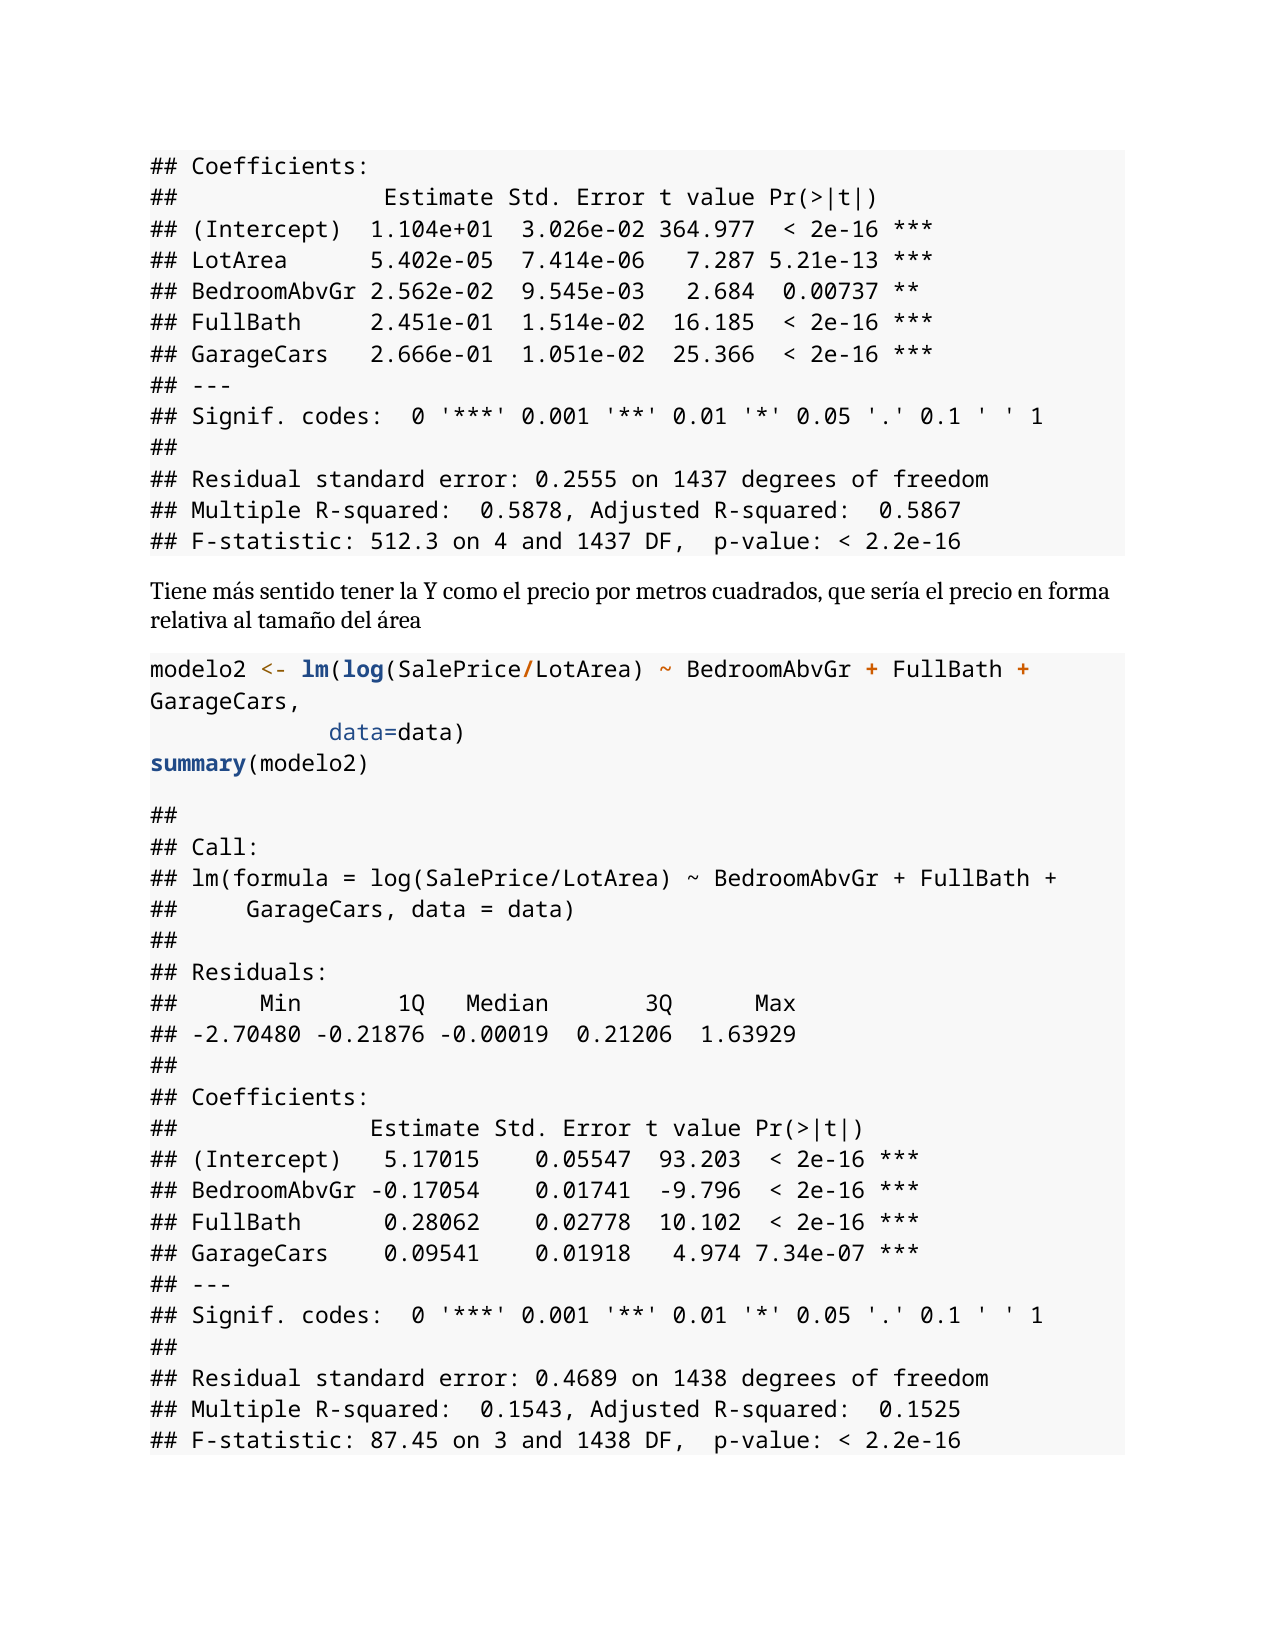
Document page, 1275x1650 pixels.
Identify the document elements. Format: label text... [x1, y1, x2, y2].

text modelo2 <- lm(log(SalePrice/LotArea) ~ BedroomAbvGr + FullBath + GarageCars, data=data) summary(modelo2) [150, 653, 1125, 778]
text ## ## Call: ## lm(formula = log(SalePrice/LotArea) ~ BedroomAbvGr + FullBath + ## GarageCars, data = data) ## ## Residuals: ## Min 1Q Median 3Q Max ## -2.70480 -0.21876 -0.00019 0.21206 1.63929 ## ## Coefficients: ## Estimate Std. Error t value Pr(>|t|) ## (Intercept) 5.17015 0.05547 93.203 < 2e-16 *** ## BedroomAbvGr -0.17054 0.01741 -9.796 < 2e-16 *** ## FullBath 0.28062 0.02778 10.102 < 2e-16 *** ## GarageCars 0.09541 0.01918 4.974 7.34e-07 *** ## --- ## Signif. codes: 0 '***' 0.001 '**' 0.01 '*' 0.05 '.' 0.1 ' ' 1 ## ## Residual standard error: 0.4689 on 1438 degrees of freedom ## Multiple R-squared: 0.1543, Adjusted R-squared: 0.1525 ## F-statistic: 87.45 on 3 and 1438 DF, p-value: < 2.2e-16 [150, 799, 1125, 1455]
text Tiene más sentido tener la Y como el precio por metros cuadrados, que sería el precio en forma relativa al tamaño del área [150, 577, 1125, 634]
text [150, 150, 1125, 556]
